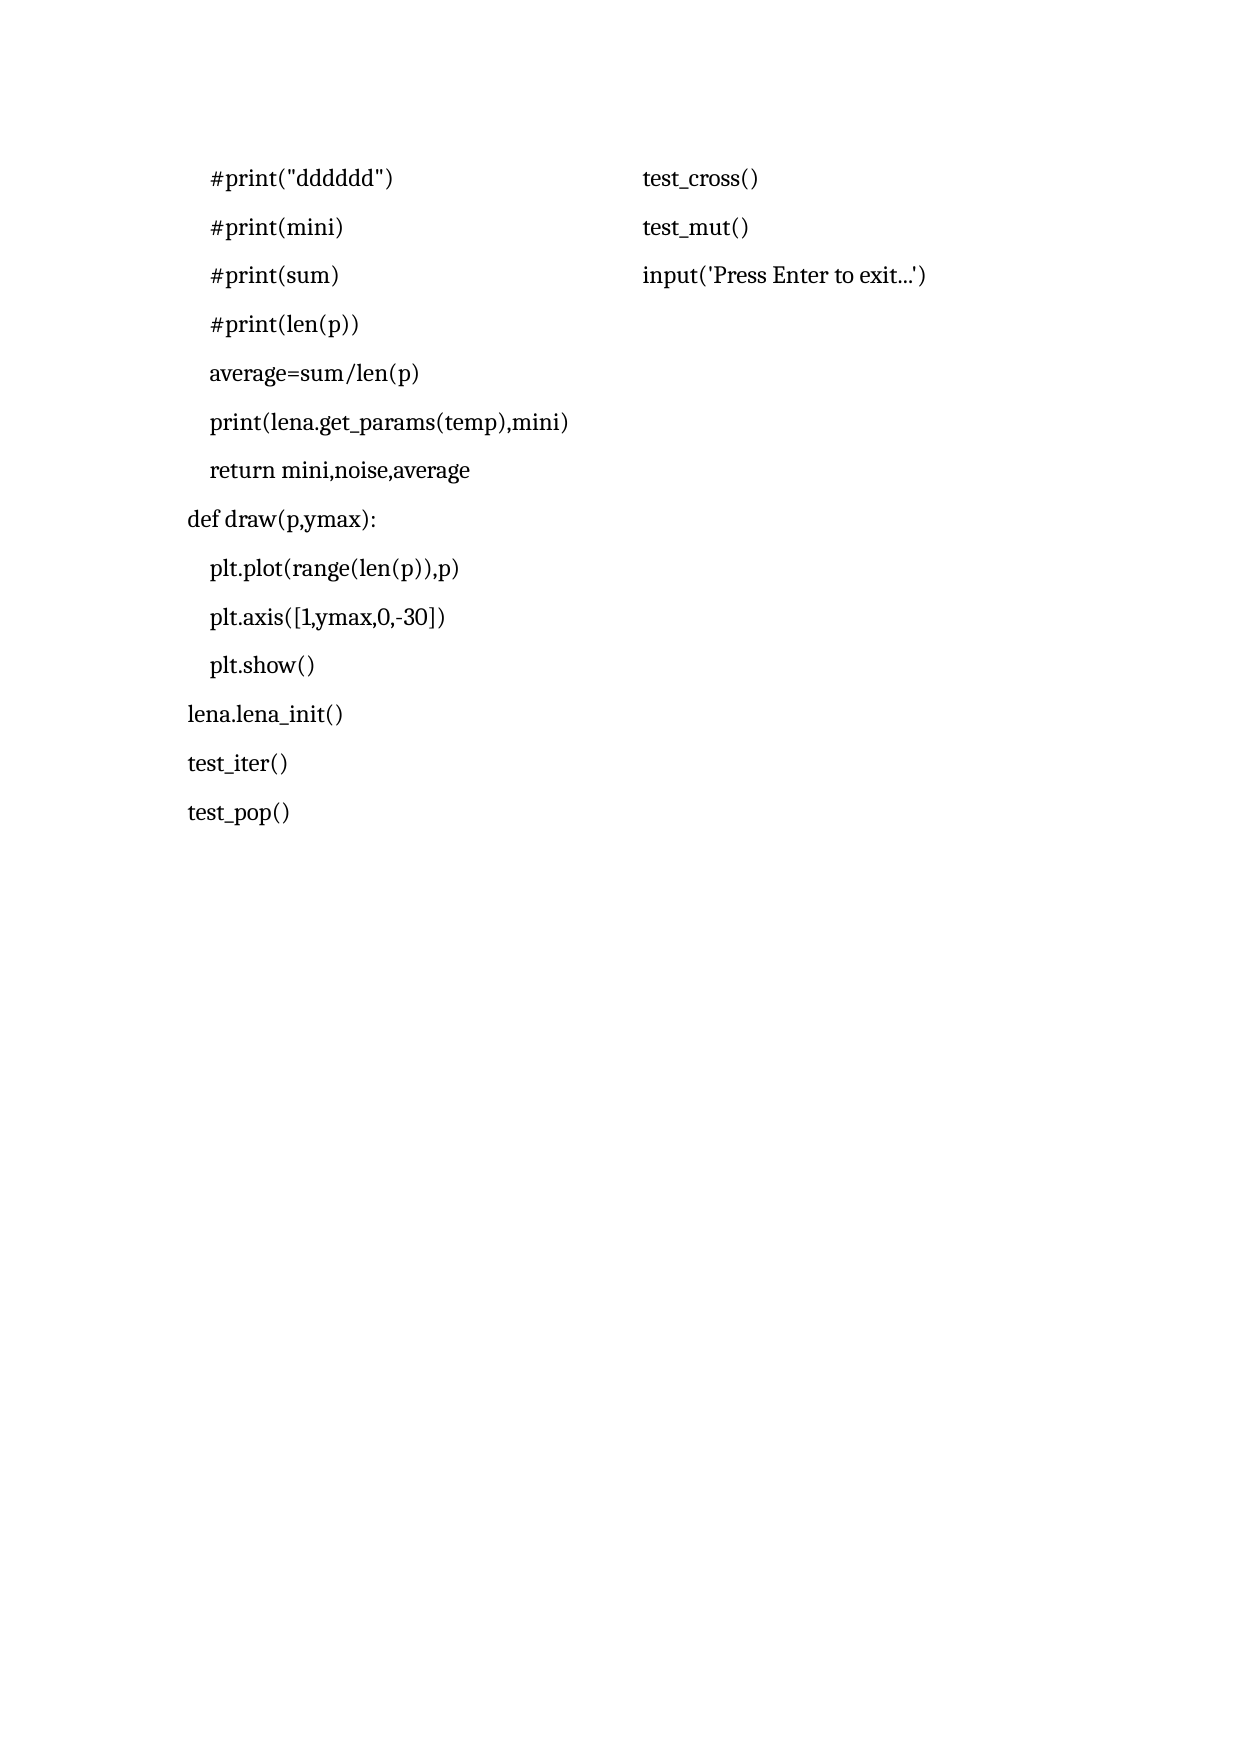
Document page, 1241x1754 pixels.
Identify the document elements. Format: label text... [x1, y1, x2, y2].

text #print(len(p)) [187, 308, 598, 341]
text lena.lena_init() [187, 698, 598, 731]
text test_mut() [642, 211, 1053, 243]
text input('Press Enter to exit...') [642, 259, 1053, 292]
text return mini,noise,average [187, 454, 598, 487]
text #print("dddddd") [187, 162, 598, 194]
text #print(sum) [187, 259, 598, 292]
text test_cross() [642, 162, 1053, 194]
text test_pop() [187, 796, 598, 828]
text print(lena.get_params(temp),mini) [187, 406, 598, 438]
text plt.show() [187, 649, 598, 682]
text plt.axis([1,ymax,0,-30]) [187, 601, 598, 633]
text plt.plot(range(len(p)),p) [187, 552, 598, 584]
text average=sum/len(p) [187, 357, 598, 389]
text test_iter() [187, 747, 598, 779]
text def draw(p,ymax): [187, 503, 598, 536]
text #print(mini) [187, 211, 598, 243]
